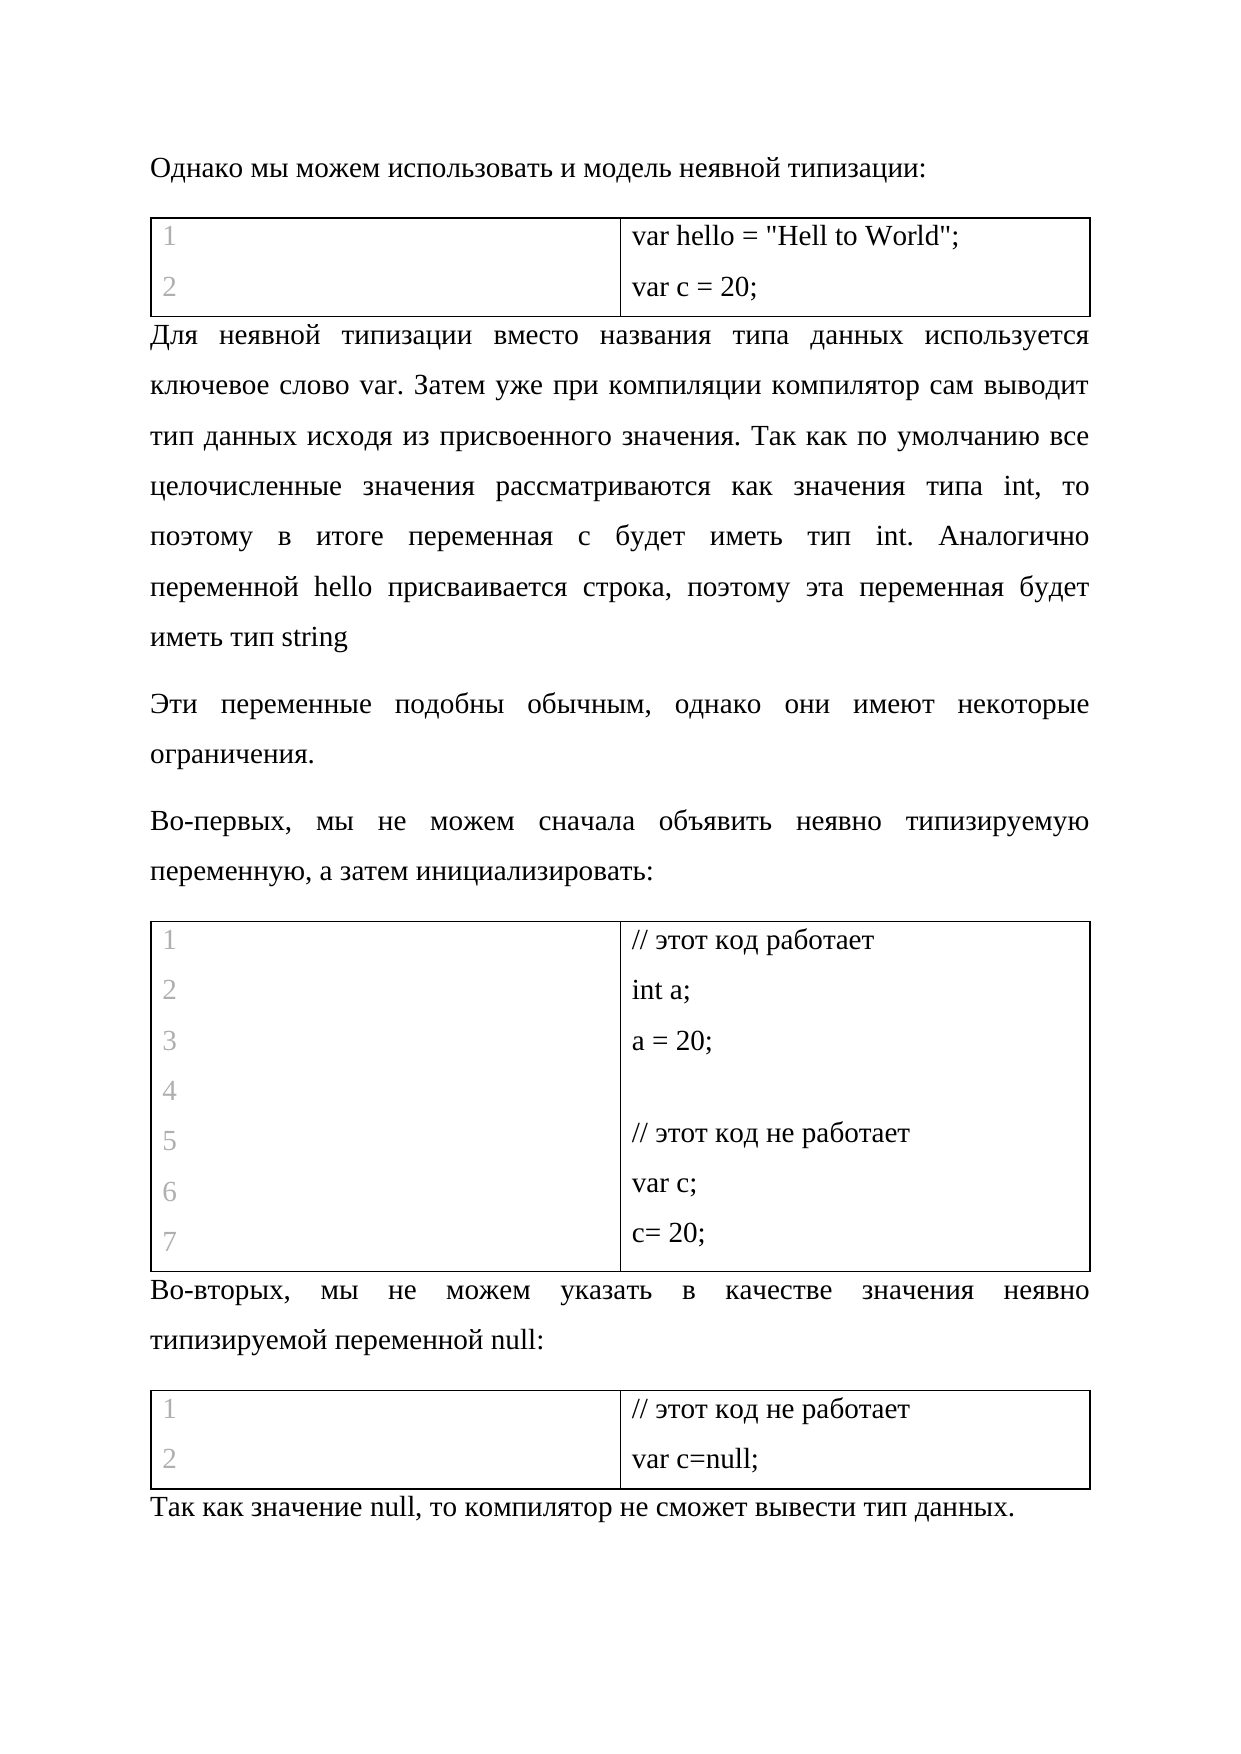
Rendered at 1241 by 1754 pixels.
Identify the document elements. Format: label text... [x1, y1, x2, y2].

text Во-вторых, мы не можем указать в качестве значения неявно типизируемой переменной null: [150, 1272, 1090, 1356]
table_header 1 2 [152, 219, 620, 316]
table_header // этот код не работает var c=null; [621, 1391, 1089, 1488]
table_header 1 2 3 4 5 6 7 [152, 922, 620, 1271]
text Во-первых, мы не можем сначала объявить неявно типизируемую переменную, а затем инициализировать: [150, 803, 1090, 887]
text Для неявной типизации вместо названия типа данных используется ключевое слово var. Затем уже при компиляции компилятор сам выводит тип данных исходя из присвоенного значения. Так как по умолчанию все целочисленные значения рассматриваются как значения типа int, то поэтому в итоге переменная c будет иметь тип int. Аналогично переменной hello присваивается строка, поэтому эта переменная будет иметь тип string [150, 317, 1090, 652]
text Эти переменные подобны обычным, однако они имеют некоторые ограничения. [150, 686, 1090, 770]
text Однако мы можем использовать и модель неявной типизации: [150, 150, 1090, 183]
text Так как значение null, то компилятор не сможет вывести тип данных. [150, 1490, 1090, 1523]
table_header // этот код работает int a; a = 20; // этот код не работает var c; c= 20; [621, 922, 1089, 1271]
table_header 1 2 [152, 1391, 620, 1488]
table_header var hello = "Hell to World"; var c = 20; [621, 219, 1089, 316]
